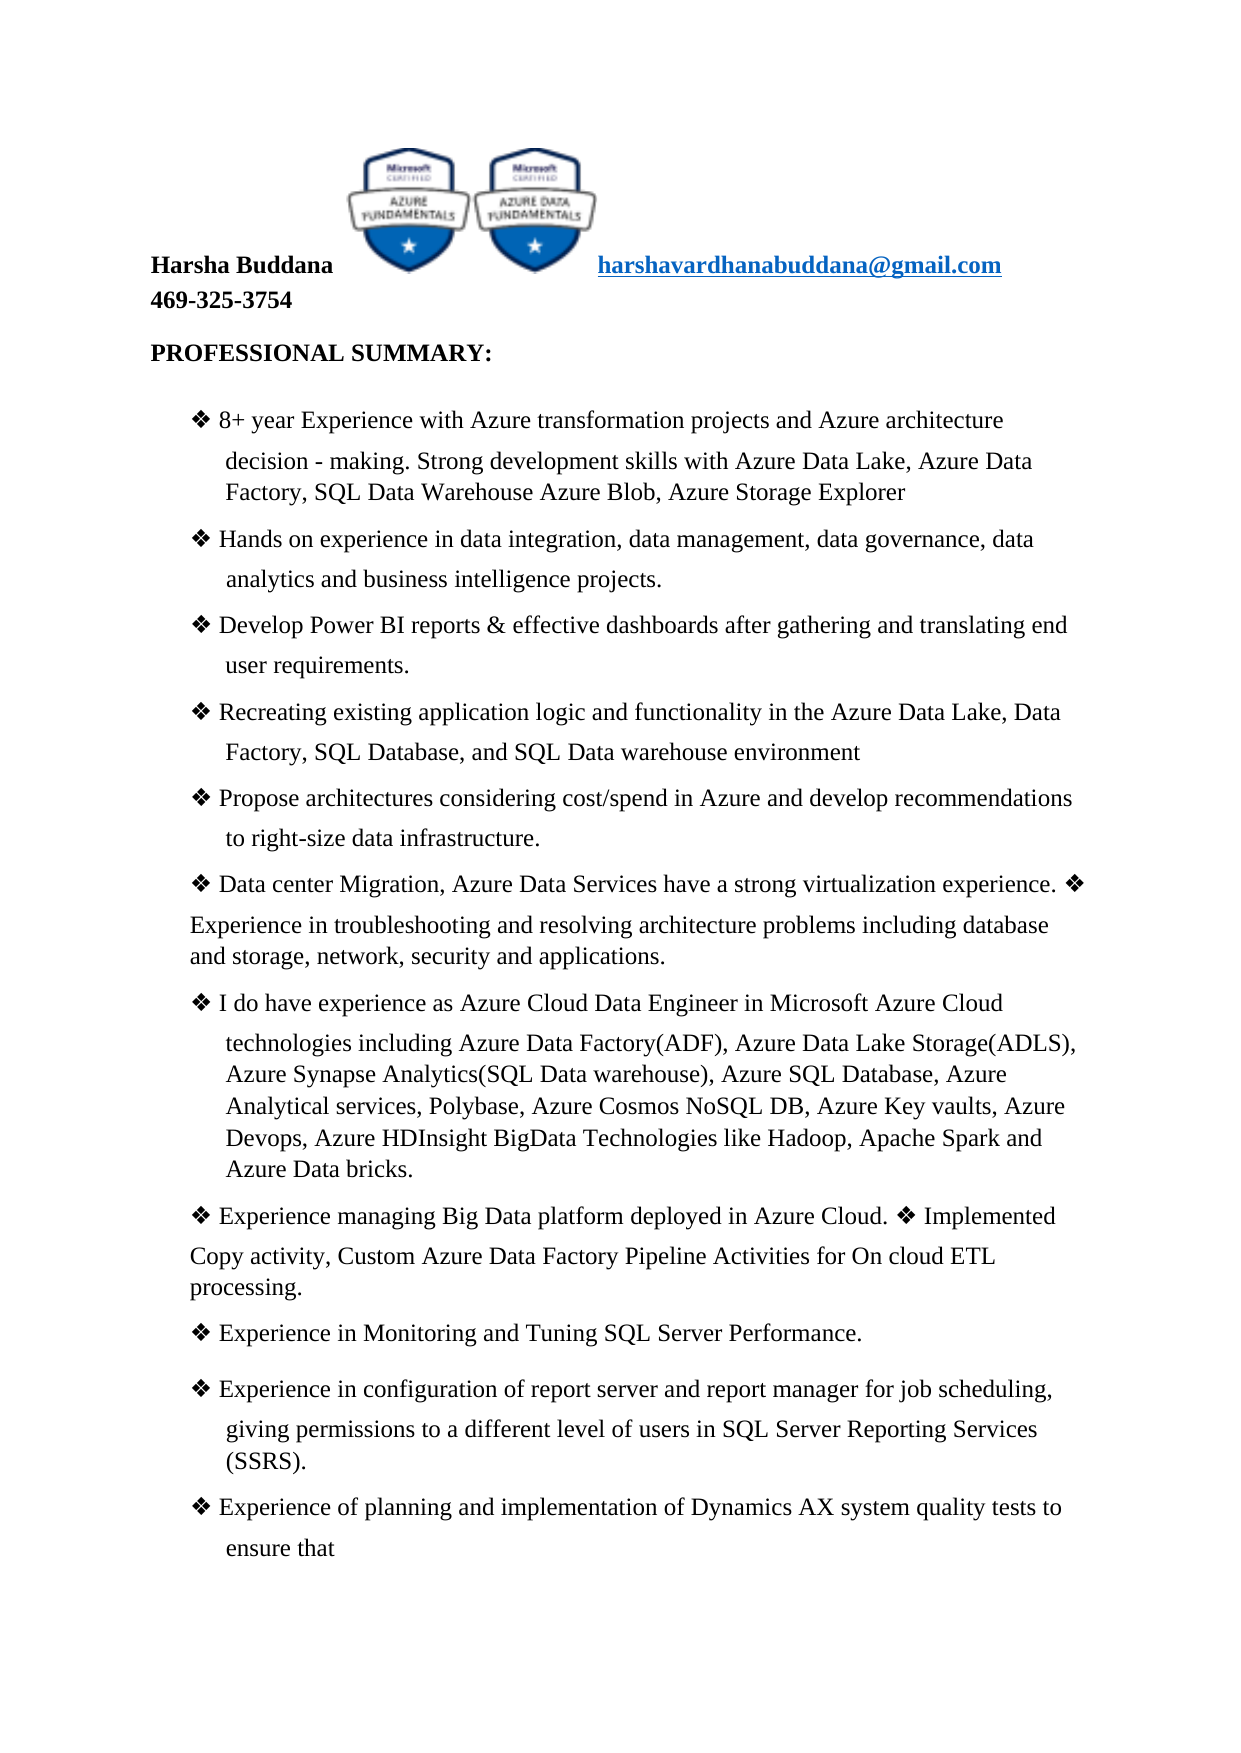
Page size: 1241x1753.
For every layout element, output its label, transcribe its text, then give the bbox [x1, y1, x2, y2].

text ❖ Propose architectures considering cost/spend in Azure and develop recommendations to right-size data infrastructure. [190, 769, 1086, 852]
picture [345, 148, 598, 274]
text ❖ Experience of planning and implementation of Dynamics AX system quality tests to ensure that [190, 1478, 1075, 1561]
text ❖ Data center Migration, Azure Data Services have a strong virtualization experience. ❖ Experience in troubleshooting and resolving architecture problems including database and storage, network, security and applications. [189, 856, 1091, 970]
text ❖ Hands on experience in data integration, data management, data governance, data analytics and business intelligence projects. [189, 510, 1047, 593]
text ❖ Recreating existing application logic and functionality in the Azure Data Lake, Data Factory, SQL Database, and SQL Data warehouse environment [189, 683, 1074, 766]
text ❖ Experience in configuration of report server and report manager for job scheduling, giving permissions to a different level of users in SQL Server Reporting Services (SSRS). [189, 1360, 1066, 1474]
text ❖ I do have experience as Azure Cloud Data Engineer in Microsoft Azure Cloud technologies including Azure Data Factory(ADF), Azure Data Lake Storage(ADLS), Azure Synapse Analytics(SQL Data warehouse), Azure SQL Database, Azure Analytical services, Polybase, Azure Cosmos NoSQL DB, Azure Key vaults, Azure Devops, Azure HDInsight BigData Technologies like Hadoop, Apache Spark and Azure Data bricks. [190, 974, 1082, 1183]
text ❖ 8+ year Experience with Azure transformation projects and Azure architecture decision - making. Strong development skills with Azure Data Lake, Azure Data Factory, SQL Data Warehouse Azure Blob, Azure Storage Explorer [189, 392, 1039, 506]
text ❖ Experience in Monitoring and Tuning SQL Server Performance. [189, 1305, 1096, 1356]
text ❖ Experience managing Big Data platform deployed in Azure Cloud. ❖ Implemented Copy activity, Custom Azure Data Factory Pipeline Activities for On cloud ETL processing. [189, 1187, 1064, 1301]
text ❖ Develop Power BI reports & effective dashboards after gathering and translating end user requirements. [190, 597, 1082, 679]
text PROFESSIONAL SUMMARY: [150, 338, 1096, 367]
text 469-325-3754 [150, 285, 1096, 314]
